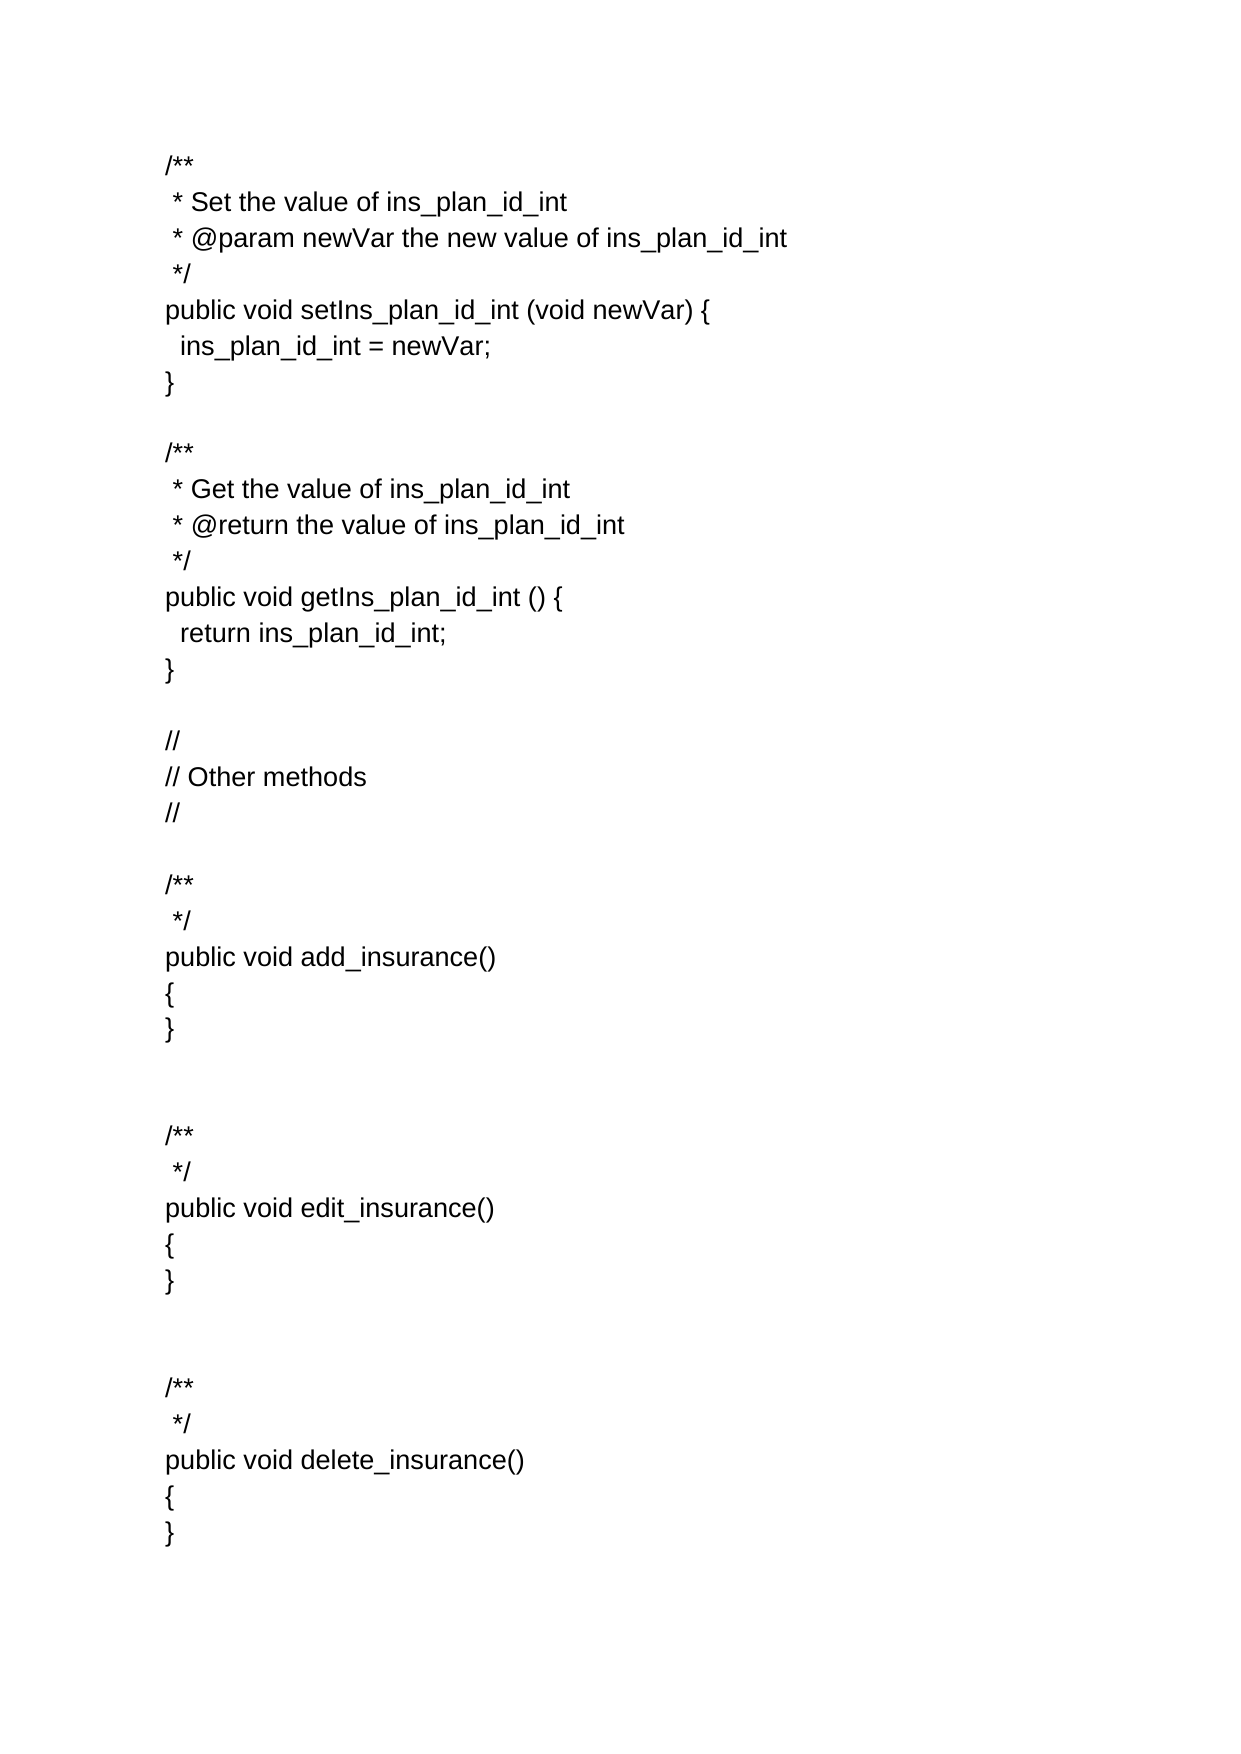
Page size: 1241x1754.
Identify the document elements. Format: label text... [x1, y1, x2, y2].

text { [150, 977, 1090, 1008]
text */ [150, 1156, 1090, 1187]
text } [150, 1012, 1090, 1044]
text /** [150, 150, 1090, 181]
text */ [150, 905, 1090, 936]
text } [150, 1516, 1090, 1547]
text public void add_insurance() [150, 941, 1090, 972]
text } [150, 653, 1090, 684]
text // [150, 725, 1090, 756]
text // Other methods [150, 761, 1090, 792]
text } [150, 1264, 1090, 1295]
text * @param newVar the new value of ins_plan_id_int [150, 222, 1090, 253]
text /** [150, 1120, 1090, 1152]
text /** [150, 1372, 1090, 1403]
text { [150, 1480, 1090, 1511]
text /** [150, 437, 1090, 469]
text public void delete_insurance() [150, 1444, 1090, 1475]
text public void getIns_plan_id_int () { [150, 581, 1090, 612]
text } [150, 366, 1090, 397]
text * @return the value of ins_plan_id_int [150, 509, 1090, 541]
text // [150, 797, 1090, 828]
text * Set the value of ins_plan_id_int [150, 186, 1090, 217]
text public void setIns_plan_id_int (void newVar) { [150, 294, 1090, 325]
text * Get the value of ins_plan_id_int [150, 473, 1090, 505]
text */ [150, 258, 1090, 289]
text /** [150, 869, 1090, 900]
text { [150, 1228, 1090, 1259]
text */ [150, 1408, 1090, 1439]
text ins_plan_id_int = newVar; [150, 330, 1090, 361]
text */ [150, 545, 1090, 577]
text public void edit_insurance() [150, 1192, 1090, 1223]
text return ins_plan_id_int; [150, 617, 1090, 648]
